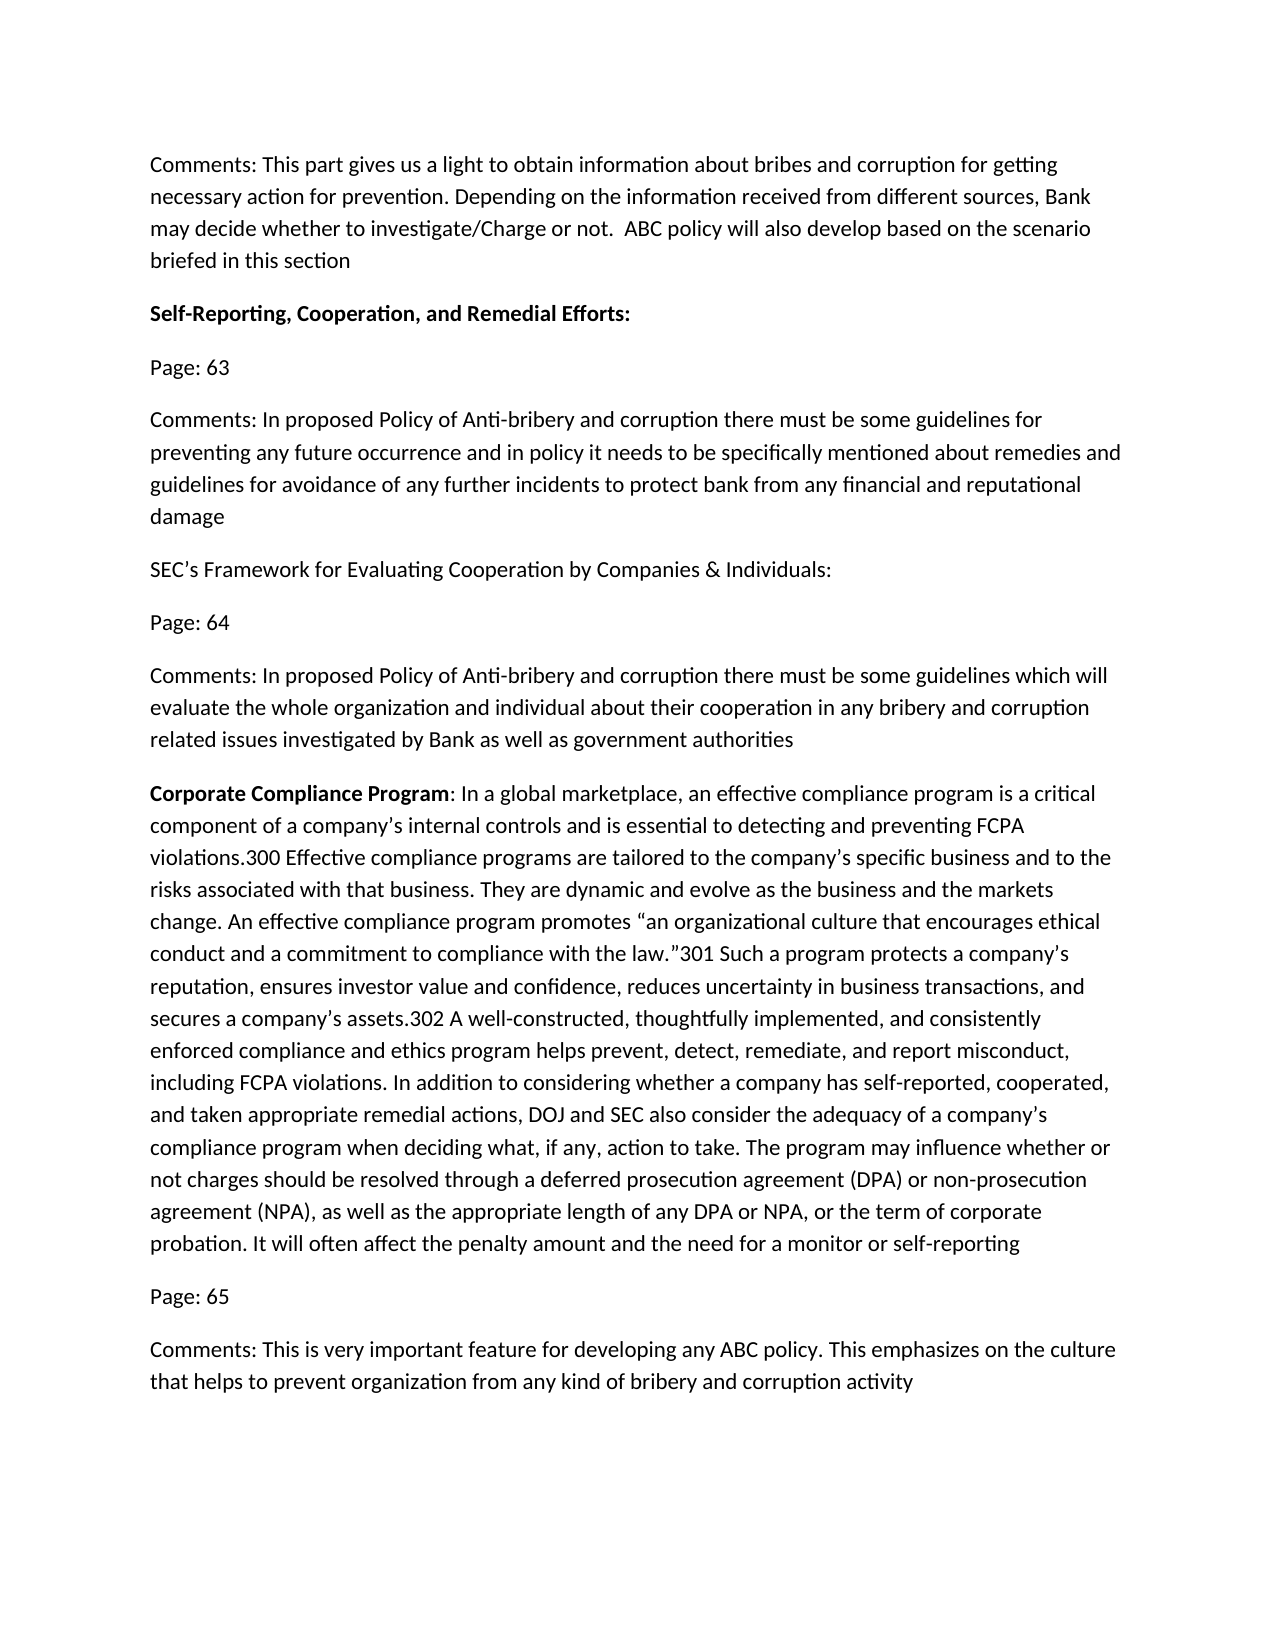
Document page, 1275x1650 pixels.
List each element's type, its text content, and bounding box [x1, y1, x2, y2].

text Self-Reporting, Cooperation, and Remedial Efforts: [150, 299, 1125, 328]
text Page: 63 [150, 353, 1125, 381]
text Comments: In proposed Policy of Anti-bribery and corruption there must be some guidelines for preventing any future occurrence and in policy it needs to be specifically mentioned about remedies and guidelines for avoidance of any further incidents to protect bank from any financial and reputational damage [150, 406, 1125, 530]
text Page: 65 [150, 1282, 1125, 1310]
text Comments: In proposed Policy of Anti-bribery and corruption there must be some guidelines which will evaluate the whole organization and individual about their cooperation in any bribery and corruption related issues investigated by Bank as well as government authorities [150, 661, 1125, 754]
text Corporate Compliance Program: In a global marketplace, an effective compliance program is a critical component of a company’s internal controls and is essential to detecting and preventing FCPA violations.300 Effective compliance programs are tailored to the company’s specific business and to the risks associated with that business. They are dynamic and evolve as the business and the markets change. An effective compliance program promotes “an organizational culture that encourages ethical conduct and a commitment to compliance with the law.”301 Such a program protects a company’s reputation, ensures investor value and confidence, reduces uncertainty in business transactions, and secures a company’s assets.302 A well-constructed, thoughtfully implemented, and consistently enforced compliance and ethics program helps prevent, detect, remediate, and report misconduct, including FCPA violations. In addition to considering whether a company has self-reported, cooperated, and taken appropriate remedial actions, DOJ and SEC also consider the adequacy of a company’s compliance program when deciding what, if any, action to take. The program may influence whether or not charges should be resolved through a deferred prosecution agreement (DPA) or non-prosecution agreement (NPA), as well as the appropriate length of any DPA or NPA, or the term of corporate probation. It will often affect the penalty amount and the need for a monitor or self-reporting [150, 779, 1125, 1257]
text Comments: This part gives us a light to obtain information about bribes and corruption for getting necessary action for prevention. Depending on the information received from different sources, Bank may decide whether to investigate/Charge or not. ABC policy will also develop based on the scenario briefed in this section [150, 150, 1125, 274]
text Page: 64 [150, 608, 1125, 636]
text SEC’s Framework for Evaluating Cooperation by Companies & Individuals: [150, 555, 1125, 583]
text Comments: This is very important feature for developing any ABC policy. This emphasizes on the culture that helps to prevent organization from any kind of bribery and corruption activity [150, 1335, 1125, 1396]
